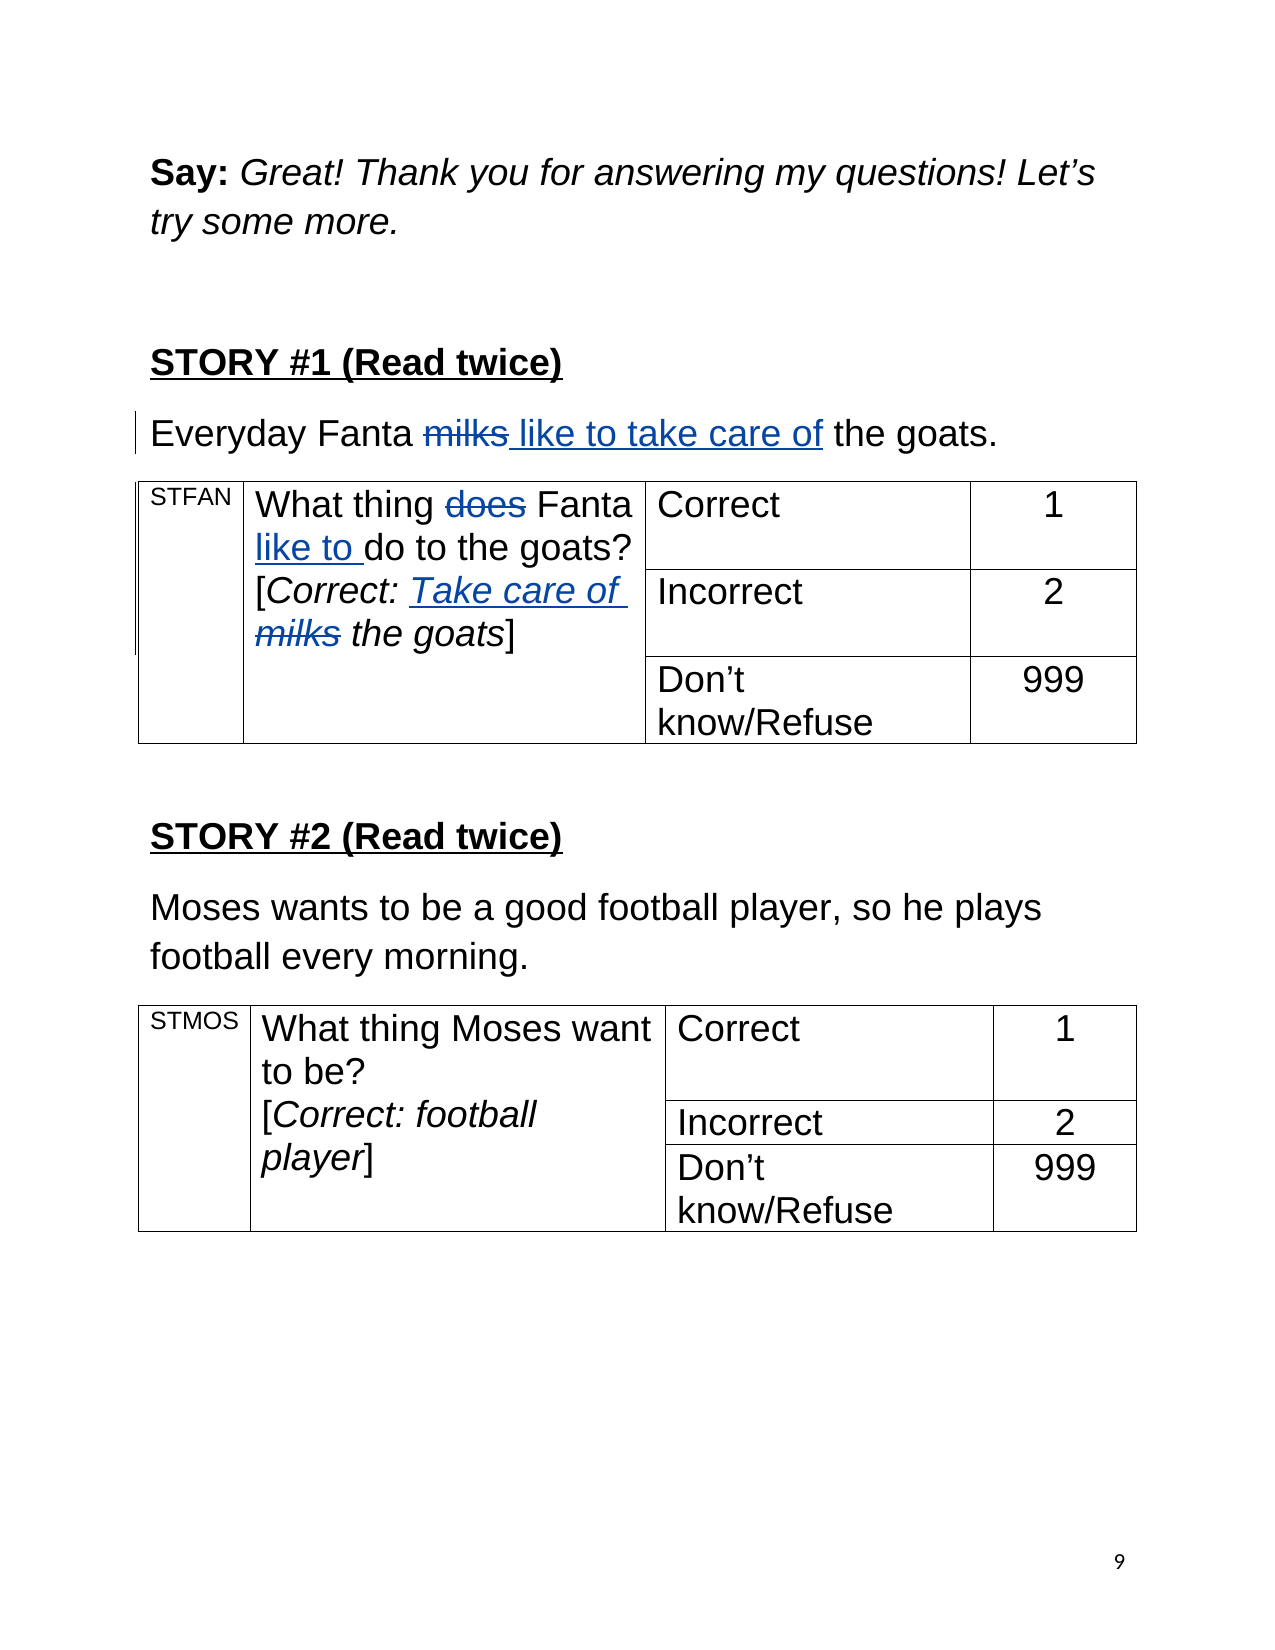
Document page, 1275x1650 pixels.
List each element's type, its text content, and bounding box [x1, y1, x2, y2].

table_cell Don’t know/Refuse [646, 657, 970, 743]
table_header STMOS [139, 1006, 250, 1231]
table_header STFAN [139, 482, 243, 743]
table_header Correct [666, 1006, 993, 1099]
table_header Correct [646, 482, 970, 568]
table_header What thing Fanta do to the goats? [Correct: the goats] [244, 482, 645, 743]
text Moses wants to be a good football player, so he plays football every morning. [150, 885, 1125, 978]
table_cell 999 [971, 657, 1136, 743]
table_cell Incorrect [666, 1101, 993, 1144]
table_cell 999 [994, 1145, 1136, 1231]
text STORY #1 (Read twice) [150, 340, 1125, 383]
table_cell Incorrect [646, 570, 970, 656]
table_cell Don’t know/Refuse [666, 1145, 993, 1231]
table_header What thing Moses want to be? [Correct: football player] [251, 1006, 665, 1231]
text Everyday Fanta the goats. [150, 411, 1125, 454]
table_header 1 [971, 482, 1136, 568]
text STORY #2 (Read twice) [150, 814, 1125, 858]
table_cell 2 [994, 1101, 1136, 1144]
table_cell 2 [971, 570, 1136, 656]
text Say: Great! Thank you for answering my questions! Let’s try some more. [150, 150, 1125, 243]
table_header 1 [994, 1006, 1136, 1099]
